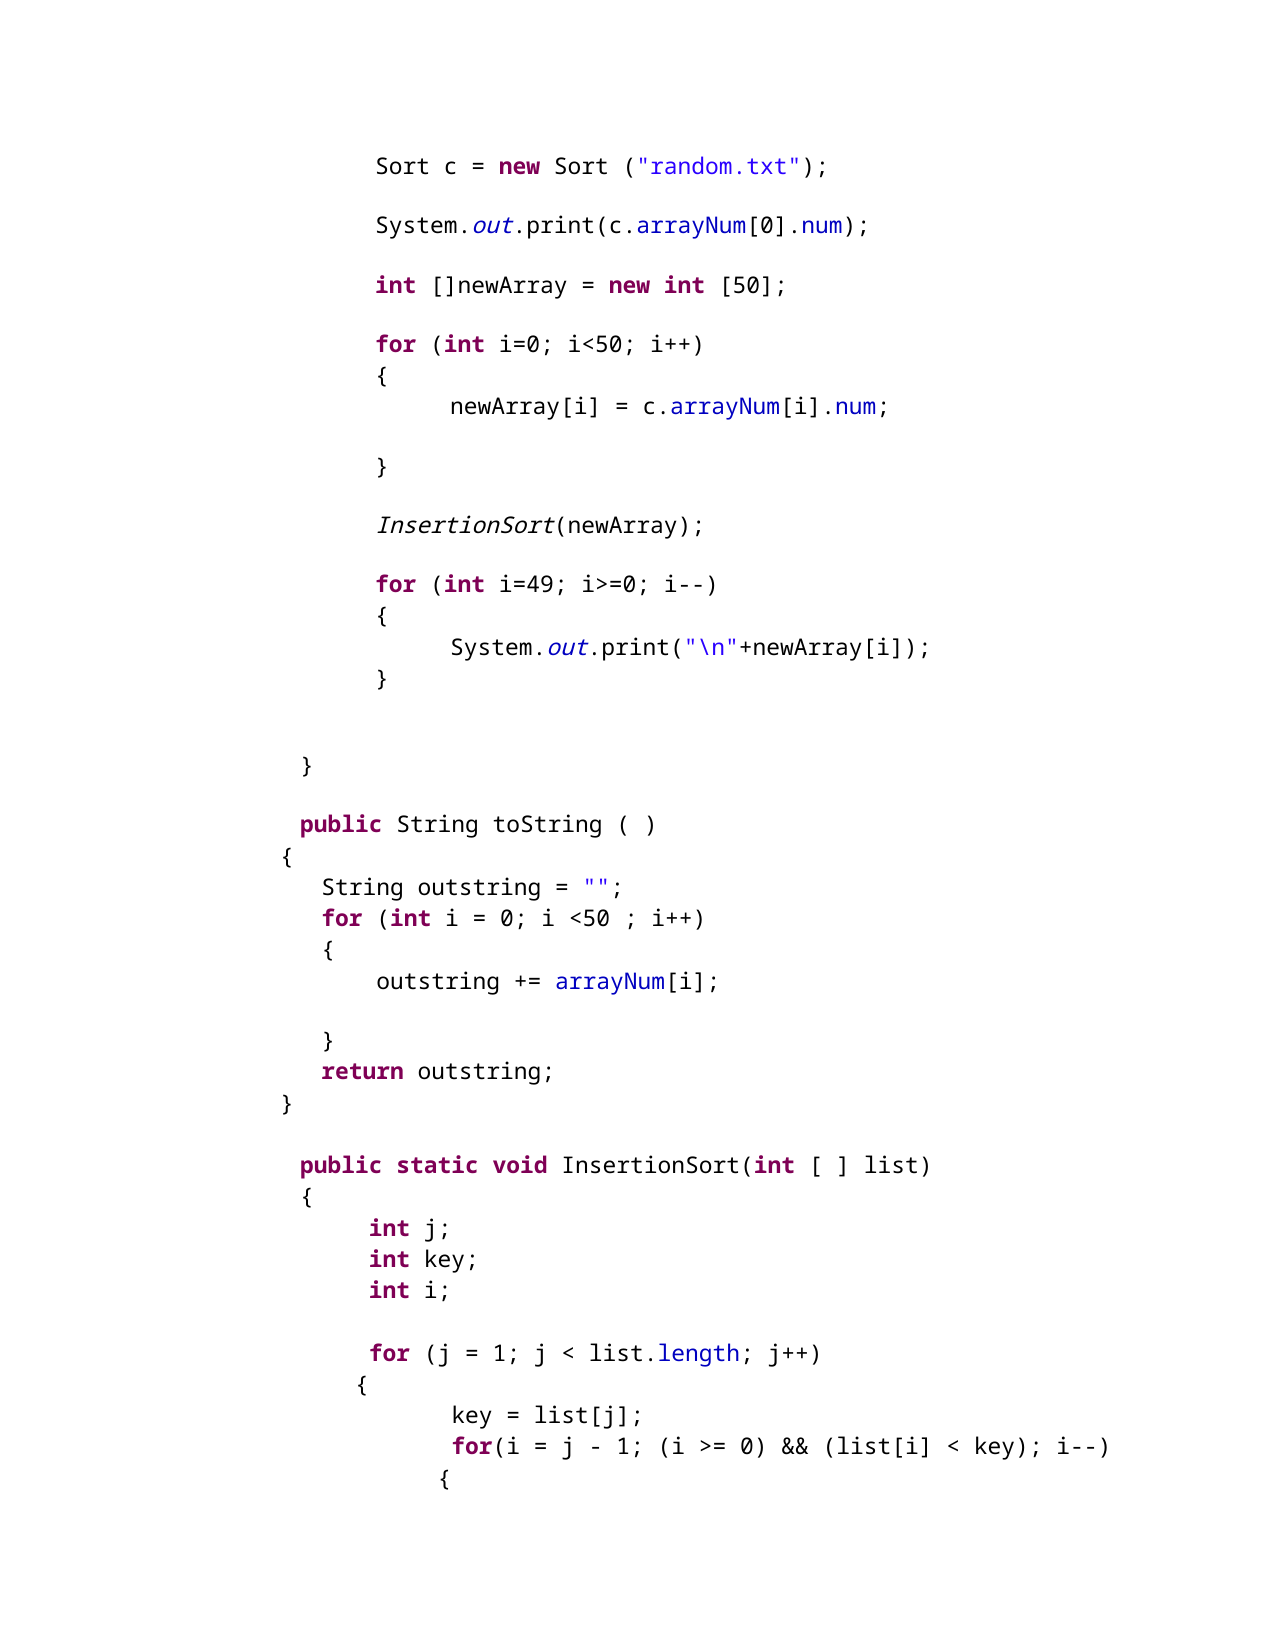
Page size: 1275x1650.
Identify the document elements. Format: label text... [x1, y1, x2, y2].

text int j; [150, 1211, 1125, 1243]
text Sort c = new Sort ("random.txt"); [150, 150, 1125, 181]
text for (int i=49; i>=0; i--) [150, 568, 1125, 599]
text for (int i = 0; i <50 ; i++) [150, 902, 1125, 933]
text for (j = 1; j < list.length; j++) [150, 1336, 1125, 1368]
text return outstring; [150, 1055, 1125, 1086]
text newArray[i] = c.arrayNum[i].num; [150, 390, 1125, 422]
text { [150, 840, 1125, 871]
text String outstring = ""; [150, 871, 1125, 902]
text int i; [150, 1274, 1125, 1305]
text System.out.print("\n"+newArray[i]); [150, 631, 1125, 662]
text { [150, 1461, 1125, 1493]
text public static void InsertionSort(int [ ] list) [150, 1149, 1125, 1180]
text } [150, 449, 1125, 481]
text { [150, 1368, 1125, 1399]
text InsertionSort(newArray); [150, 509, 1125, 540]
text } [150, 1024, 1125, 1055]
text int []newArray = new int [50]; [150, 268, 1125, 300]
text } [150, 749, 1125, 780]
text { [150, 599, 1125, 631]
text key = list[j]; [150, 1399, 1125, 1430]
text for(i = j - 1; (i >= 0) && (list[i] < key); i--) [150, 1430, 1125, 1461]
text outstring += arrayNum[i]; [150, 965, 1125, 996]
text for (int i=0; i<50; i++) [150, 328, 1125, 359]
text int key; [150, 1243, 1125, 1274]
text } [150, 1086, 1125, 1118]
text public String toString ( ) [150, 808, 1125, 840]
text } [150, 662, 1125, 693]
text { [150, 1180, 1125, 1211]
text { [150, 933, 1125, 965]
text System.out.print(c.arrayNum[0].num); [150, 209, 1125, 241]
text { [150, 359, 1125, 390]
